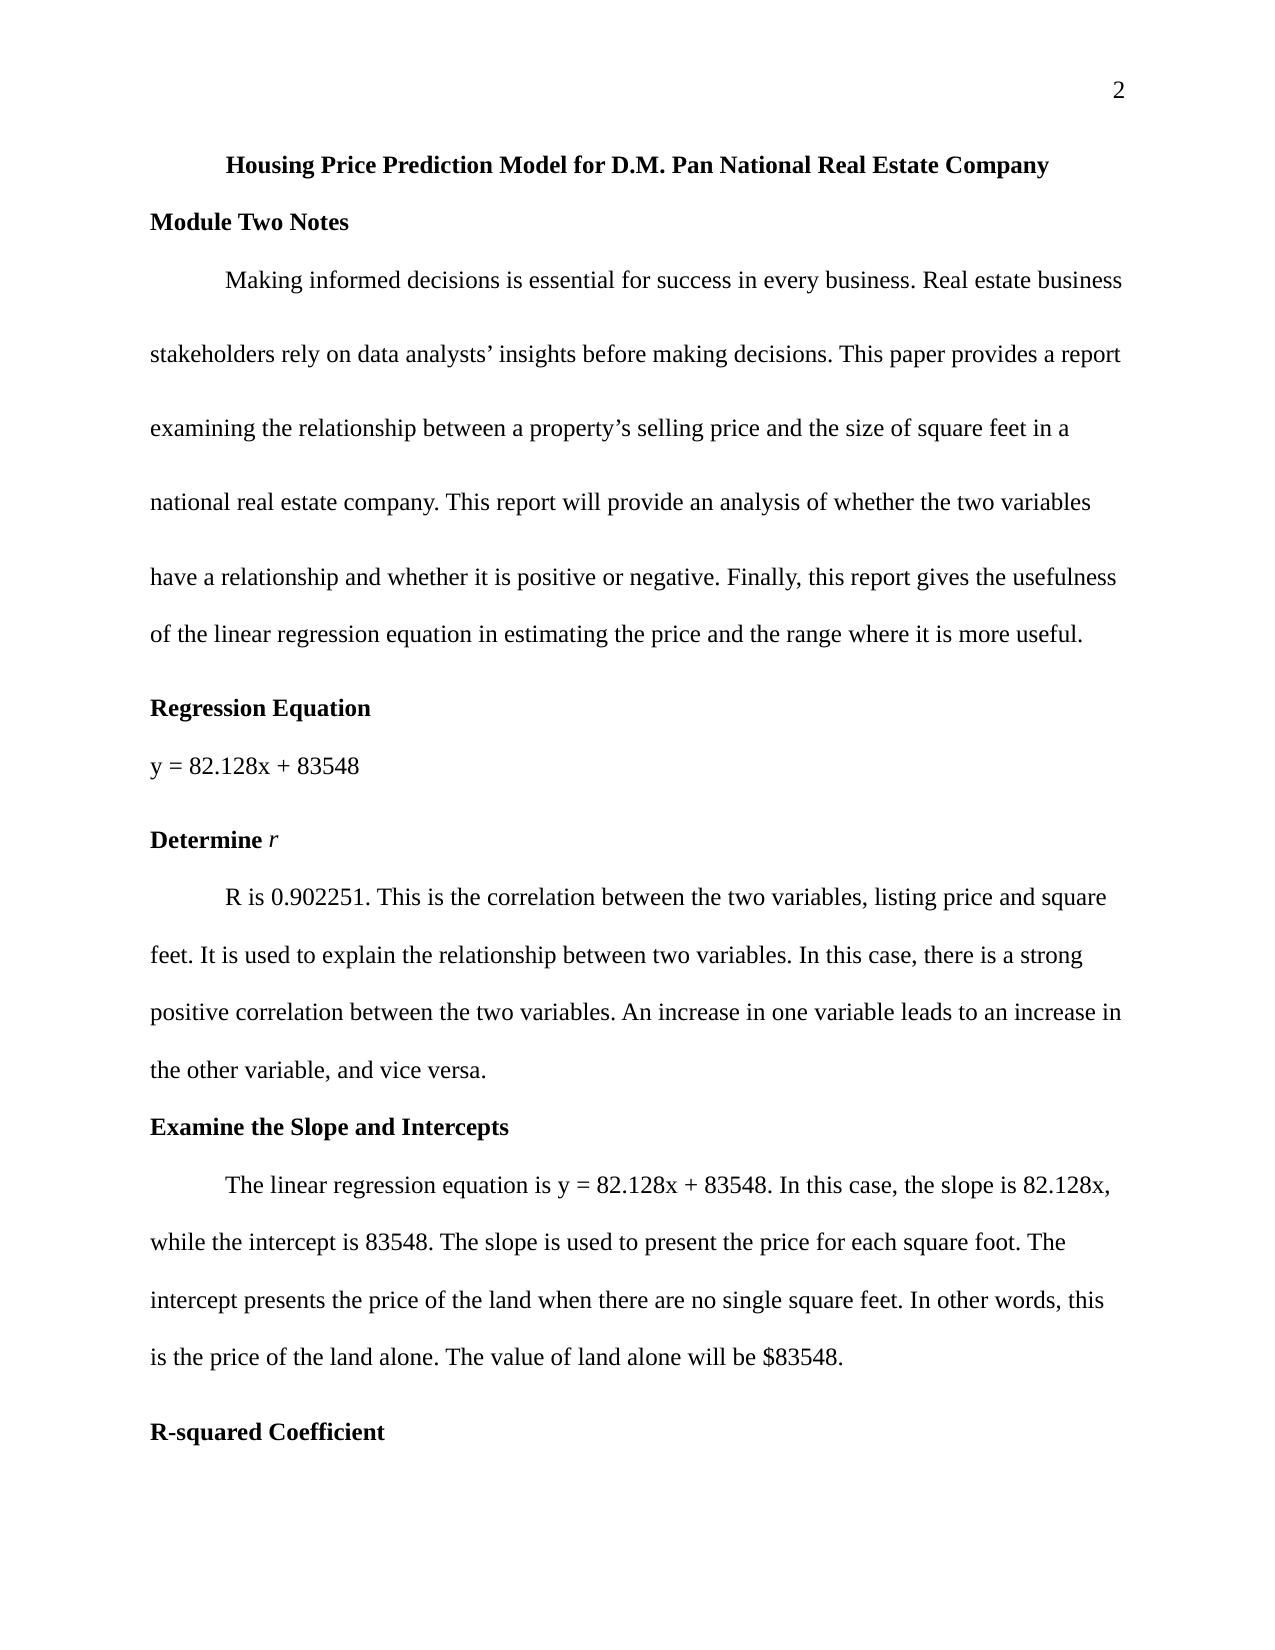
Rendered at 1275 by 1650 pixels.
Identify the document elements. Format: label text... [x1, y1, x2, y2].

text national real estate company. This report will provide an analysis of whether the two variables [150, 487, 1125, 516]
subtitle Module Two Notes [150, 207, 1125, 236]
subtitle Housing Price Prediction Model for D.M. Pan National Real Estate Company [150, 150, 1125, 179]
text y = 82.128x + 83548 [150, 751, 1125, 779]
text have a relationship and whether it is positive or negative. Finally, this report gives the usefulness of the linear regression equation in estimating the price and the range where it is more useful. [150, 562, 1125, 648]
text R is 0.902251. This is the correlation between the two variables, listing price and square feet. It is used to explain the relationship between two variables. In this case, there is a strong positive correlation between the two variables. An increase in one variable leads to an increase in the other variable, and vice versa. [150, 882, 1125, 1084]
text Making informed decisions is essential for success in every business. Real estate business [150, 265, 1125, 294]
text stakeholders rely on data analysts’ insights before making decisions. This paper provides a report [150, 339, 1125, 368]
subtitle Examine the Slope and Intercepts [150, 1112, 1125, 1141]
subtitle R-squared Coefficient [150, 1417, 1125, 1445]
subtitle Regression Equation [150, 693, 1125, 722]
text examining the relationship between a property’s selling price and the size of square feet in a [150, 413, 1125, 442]
subtitle Determine [150, 825, 1125, 854]
text The linear regression equation is y = 82.128x + 83548. In this case, the slope is 82.128x, while the intercept is 83548. The slope is used to present the price for each square foot. The intercept presents the price of the land when there are no single square feet. In other words, this is the price of the land alone. The value of land alone will be $83548. [150, 1170, 1125, 1371]
